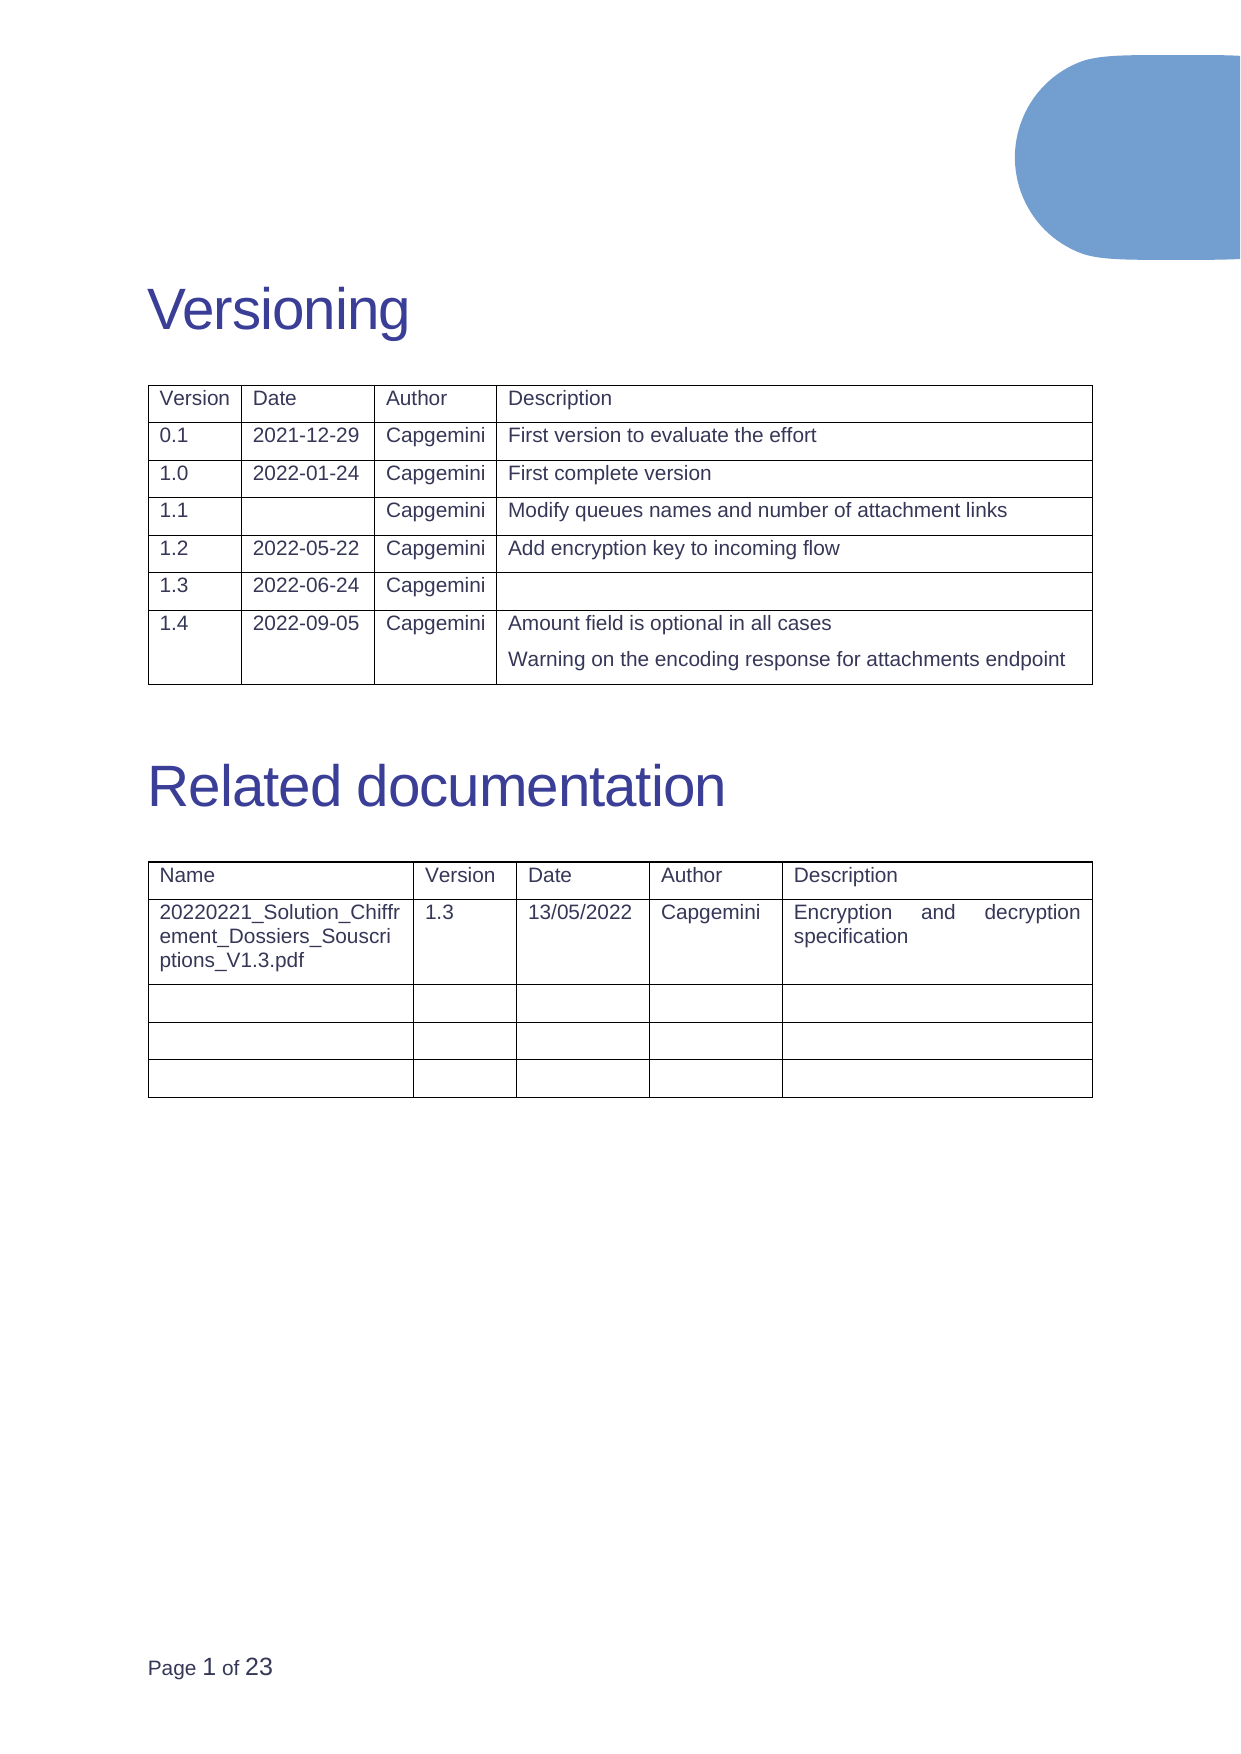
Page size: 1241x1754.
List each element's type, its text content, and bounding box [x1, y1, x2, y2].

table_cell [149, 985, 413, 1022]
table_header Version [149, 386, 241, 422]
table_header Author [375, 386, 496, 422]
table_cell Capgemini [375, 573, 496, 610]
table_cell First complete version [497, 461, 1092, 497]
table_cell [414, 985, 516, 1022]
table_cell 1.0 [149, 461, 241, 497]
title Related documentation [148, 752, 1093, 819]
table_header Date [242, 386, 374, 422]
table_cell Amount field is optional in all cases Warning on the encoding response for attachments endpoint [497, 611, 1092, 684]
table_cell 20220221_Solution_Chiffrement_Dossiers_Souscriptions_V1.3.pdf [149, 900, 413, 984]
table_cell 1.1 [149, 498, 241, 535]
title Versioning [148, 275, 1093, 342]
table_cell [517, 985, 649, 1022]
table_cell 2022-01-24 [242, 461, 374, 497]
table_cell [783, 985, 1092, 1022]
table_cell Capgemini [375, 611, 496, 684]
table_cell [650, 1060, 782, 1097]
table_cell 0.1 [149, 423, 241, 460]
table_cell [783, 1060, 1092, 1097]
table_cell 1.3 [149, 573, 241, 610]
table_cell Capgemini [375, 423, 496, 460]
table_cell 1.2 [149, 536, 241, 572]
table_header Description [783, 863, 1092, 899]
table_cell 2021-12-29 [242, 423, 374, 460]
table_cell Add encryption key to incoming flow [497, 536, 1092, 572]
table_cell [149, 1023, 413, 1059]
table_cell 1.4 [149, 611, 241, 684]
table_header Author [650, 863, 782, 899]
table_cell 2022-09-05 [242, 611, 374, 684]
table_cell [414, 1023, 516, 1059]
table_cell First version to evaluate the effort [497, 423, 1092, 460]
table_header Description [497, 386, 1092, 422]
table_cell [650, 1023, 782, 1059]
table_cell [242, 498, 374, 535]
table_cell 1.3 [414, 900, 516, 984]
table_cell [517, 1060, 649, 1097]
table_header Name [149, 863, 413, 899]
table_cell 13/05/2022 [517, 900, 649, 984]
table_cell [650, 985, 782, 1022]
table_cell [783, 1023, 1092, 1059]
table_cell [497, 573, 1092, 610]
table_header Version [414, 863, 516, 899]
table_cell Capgemini [375, 498, 496, 535]
table_cell 2022-06-24 [242, 573, 374, 610]
table_cell [517, 1023, 649, 1059]
table_header Date [517, 863, 649, 899]
table_cell Capgemini [650, 900, 782, 984]
table_cell Capgemini [375, 536, 496, 572]
table_cell Encryption and decryption specification [783, 900, 1092, 984]
table_cell [149, 1060, 413, 1097]
table_cell Capgemini [375, 461, 496, 497]
table_cell 2022-05-22 [242, 536, 374, 572]
table_cell Modify queues names and number of attachment links [497, 498, 1092, 535]
table_cell [414, 1060, 516, 1097]
